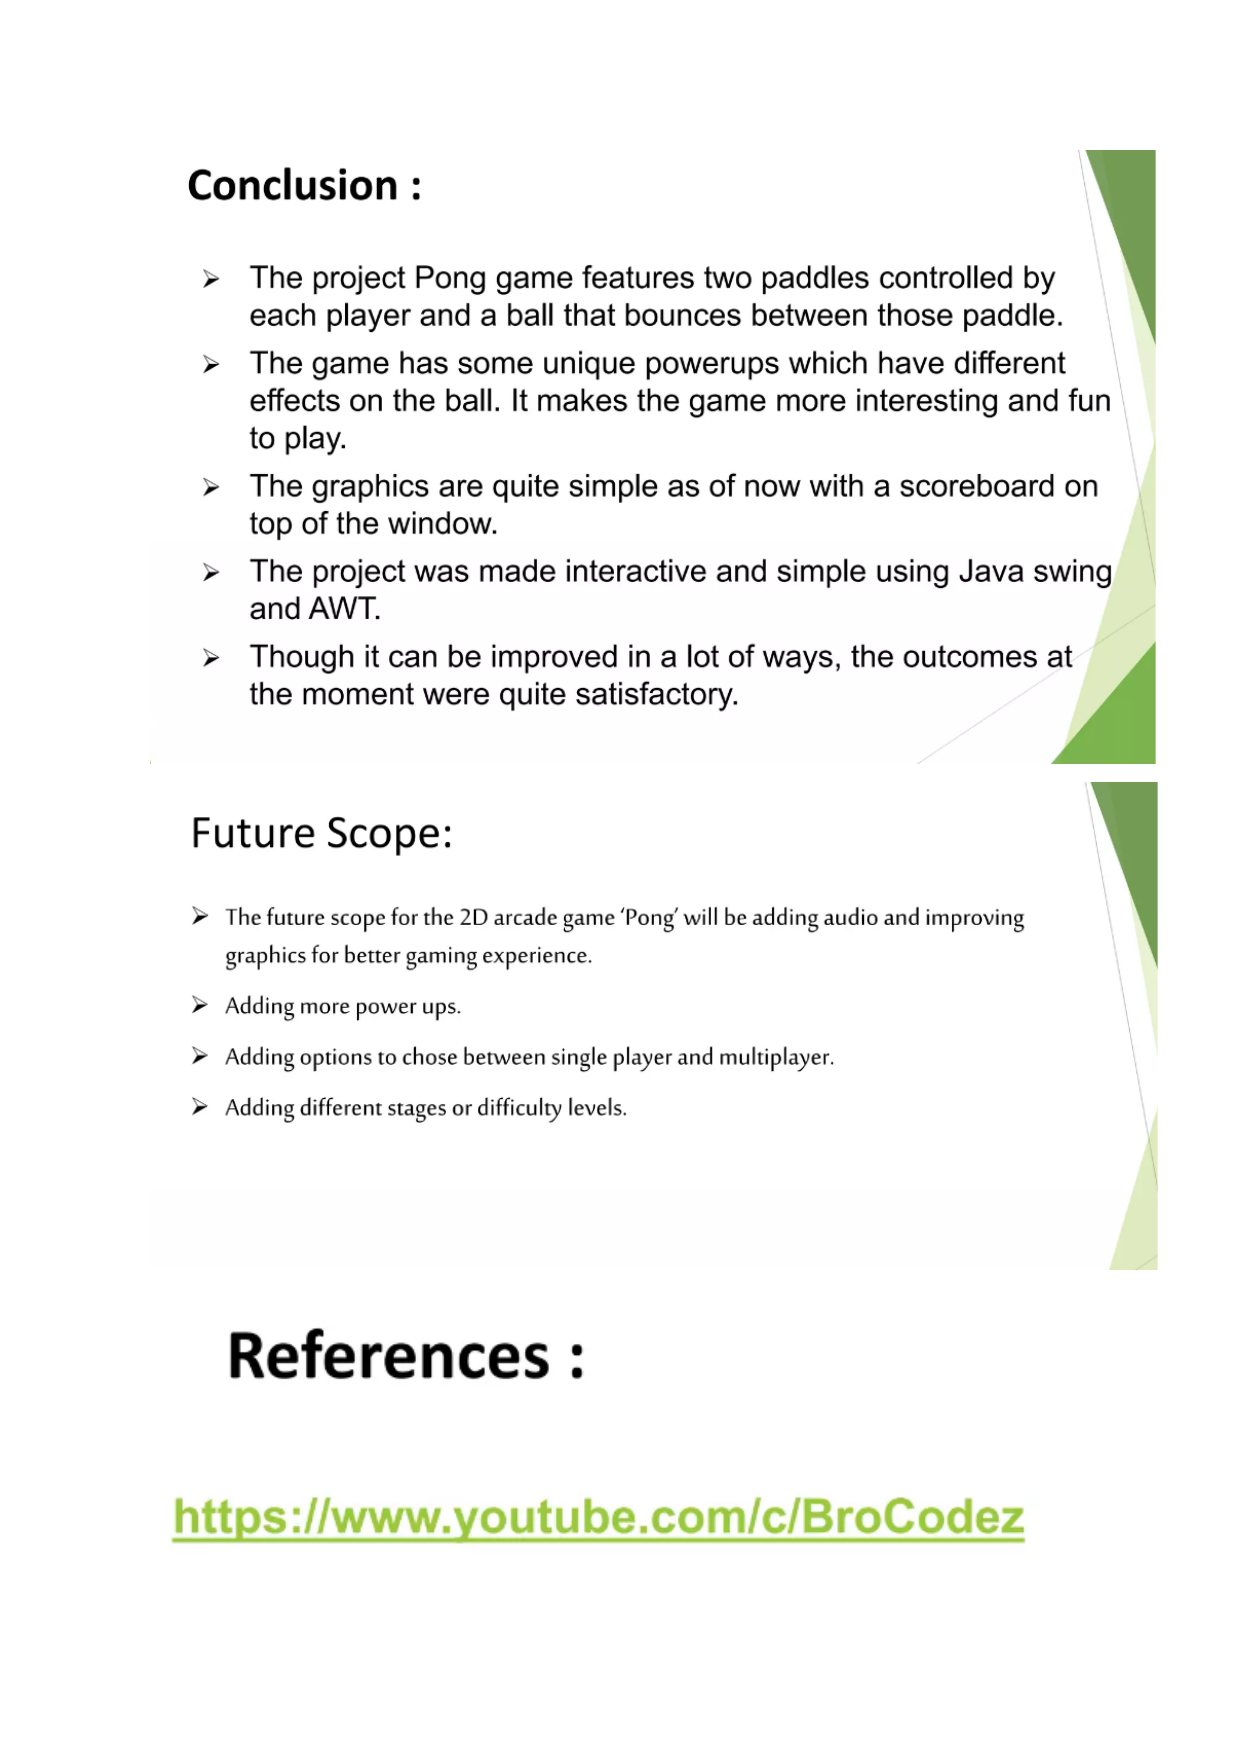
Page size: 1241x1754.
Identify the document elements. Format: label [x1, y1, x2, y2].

picture [150, 150, 1156, 764]
picture [150, 1482, 1085, 1569]
picture [150, 782, 1158, 1270]
picture [150, 1288, 718, 1464]
